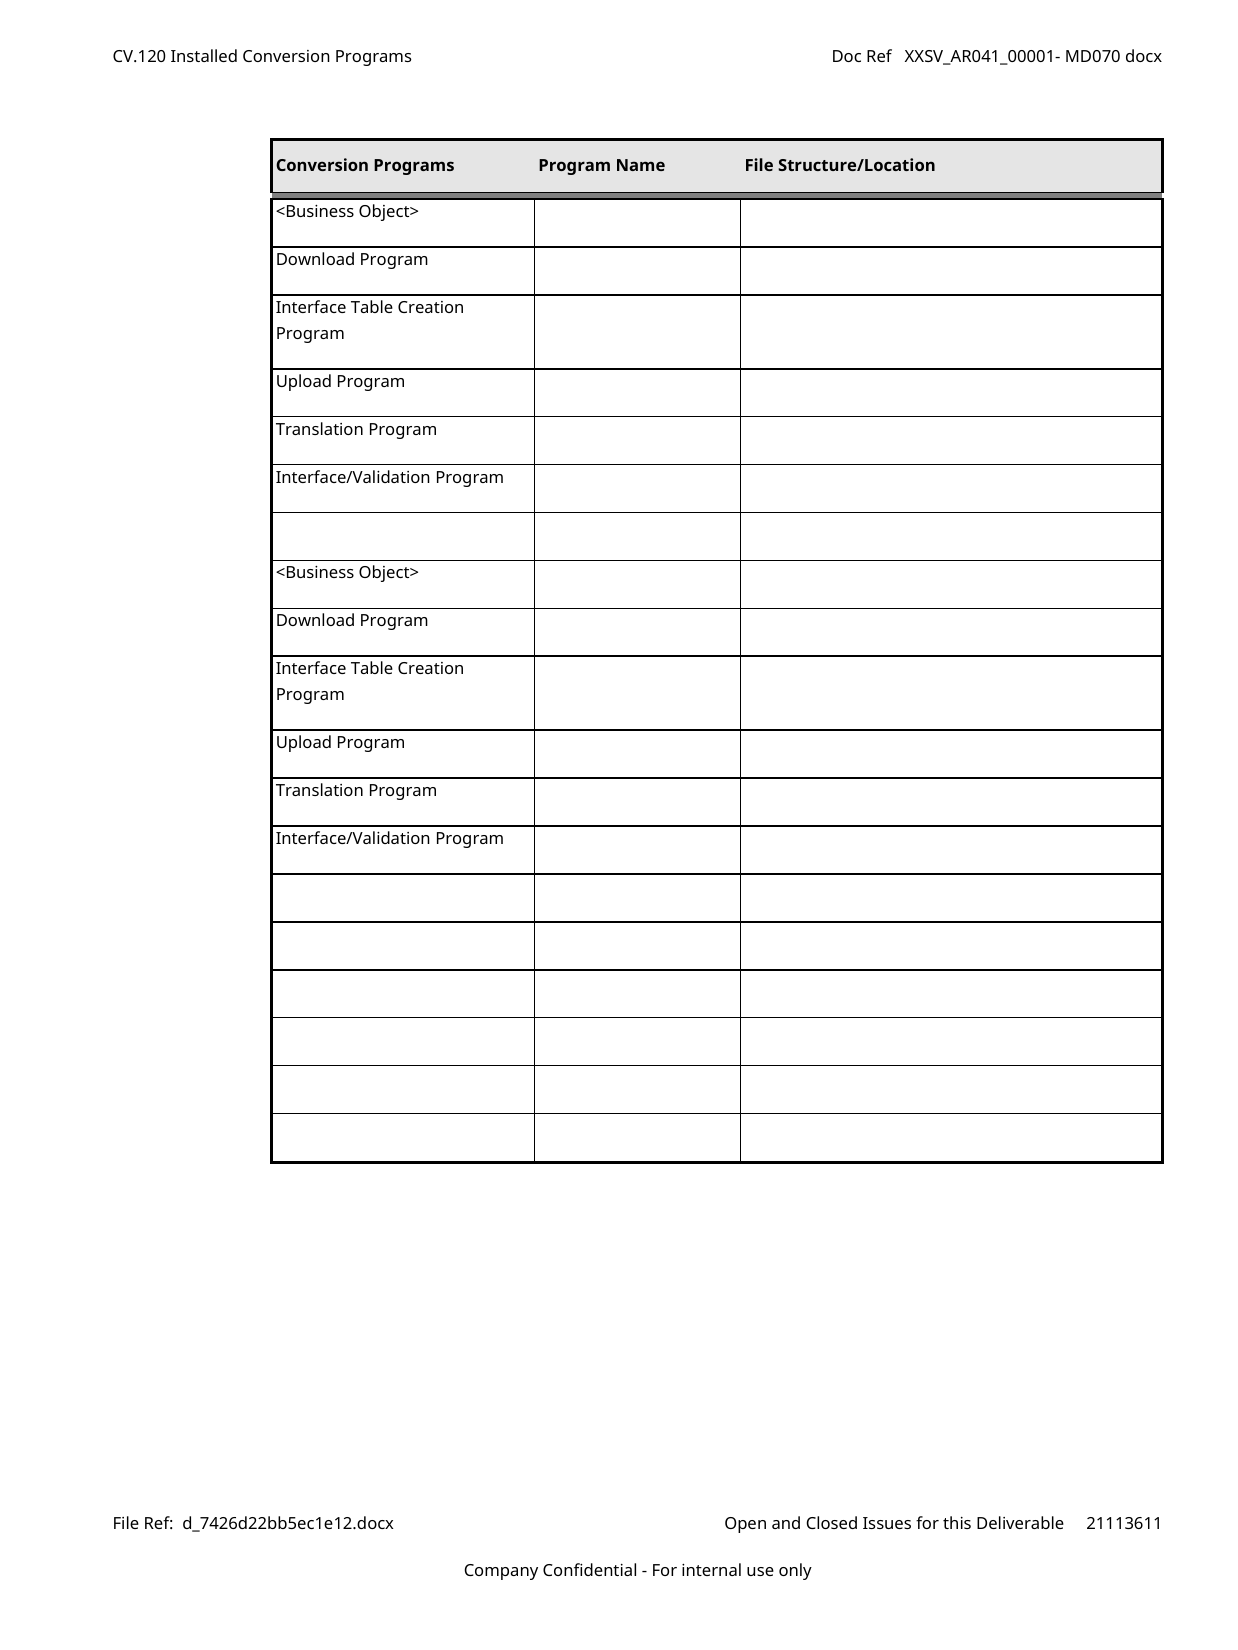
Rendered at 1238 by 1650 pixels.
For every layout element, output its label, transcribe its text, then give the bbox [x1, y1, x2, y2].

table_cell [741, 465, 1161, 512]
table_cell [535, 609, 740, 655]
table_cell [273, 1114, 534, 1161]
table_cell [741, 296, 1161, 368]
table_cell [273, 1066, 534, 1113]
table_cell [741, 561, 1161, 607]
table_cell Translation Program [273, 417, 534, 464]
table_cell [741, 370, 1161, 416]
table_cell [741, 657, 1161, 729]
table_cell [741, 248, 1161, 294]
table_cell [535, 827, 740, 873]
table_cell [535, 248, 740, 294]
table_cell [741, 609, 1161, 655]
table_cell [741, 827, 1161, 873]
table_cell [741, 513, 1161, 559]
table_header Conversion Programs [273, 141, 534, 192]
table_cell Interface/Validation Program [273, 827, 534, 873]
table_cell [741, 923, 1161, 969]
table_cell [741, 193, 1162, 198]
table_cell [534, 193, 741, 198]
table_cell [535, 561, 740, 607]
table_cell Interface/Validation Program [273, 465, 534, 512]
table_cell [535, 370, 740, 416]
table_cell [273, 513, 534, 559]
table_cell <Business Object> [273, 561, 534, 607]
table_header Program Name [534, 141, 741, 192]
table_cell [535, 731, 740, 777]
table_cell [741, 779, 1161, 825]
table_cell [535, 875, 740, 921]
table_cell Download Program [273, 609, 534, 655]
table_cell Download Program [273, 248, 534, 294]
table_cell Upload Program [273, 370, 534, 416]
table_cell [535, 1114, 740, 1161]
table_cell [741, 200, 1161, 246]
table_cell [535, 779, 740, 825]
table_cell [535, 1018, 740, 1065]
table_cell [535, 971, 740, 1017]
table_cell Interface Table Creation Program [273, 657, 534, 729]
table_cell [741, 417, 1161, 464]
table_cell [741, 1018, 1161, 1065]
table_cell [535, 417, 740, 464]
table_cell [535, 296, 740, 368]
table_cell [741, 1066, 1161, 1113]
table_cell [741, 875, 1161, 921]
table_cell Translation Program [273, 779, 534, 825]
table_cell [535, 513, 740, 559]
table_cell [535, 200, 740, 246]
table_cell [741, 971, 1161, 1017]
table_cell [273, 1018, 534, 1065]
table_header File Structure/Location [741, 141, 1161, 192]
table_cell [535, 657, 740, 729]
table_cell [272, 193, 534, 198]
table_cell [273, 971, 534, 1017]
table_cell [273, 923, 534, 969]
table_cell Interface Table Creation Program [273, 296, 534, 368]
table_cell [535, 1066, 740, 1113]
table_cell [535, 923, 740, 969]
table_cell [741, 1114, 1161, 1161]
table_cell [741, 731, 1161, 777]
table_cell Upload Program [273, 731, 534, 777]
table_cell [273, 875, 534, 921]
table_cell <Business Object> [273, 200, 534, 246]
table_cell [535, 465, 740, 512]
